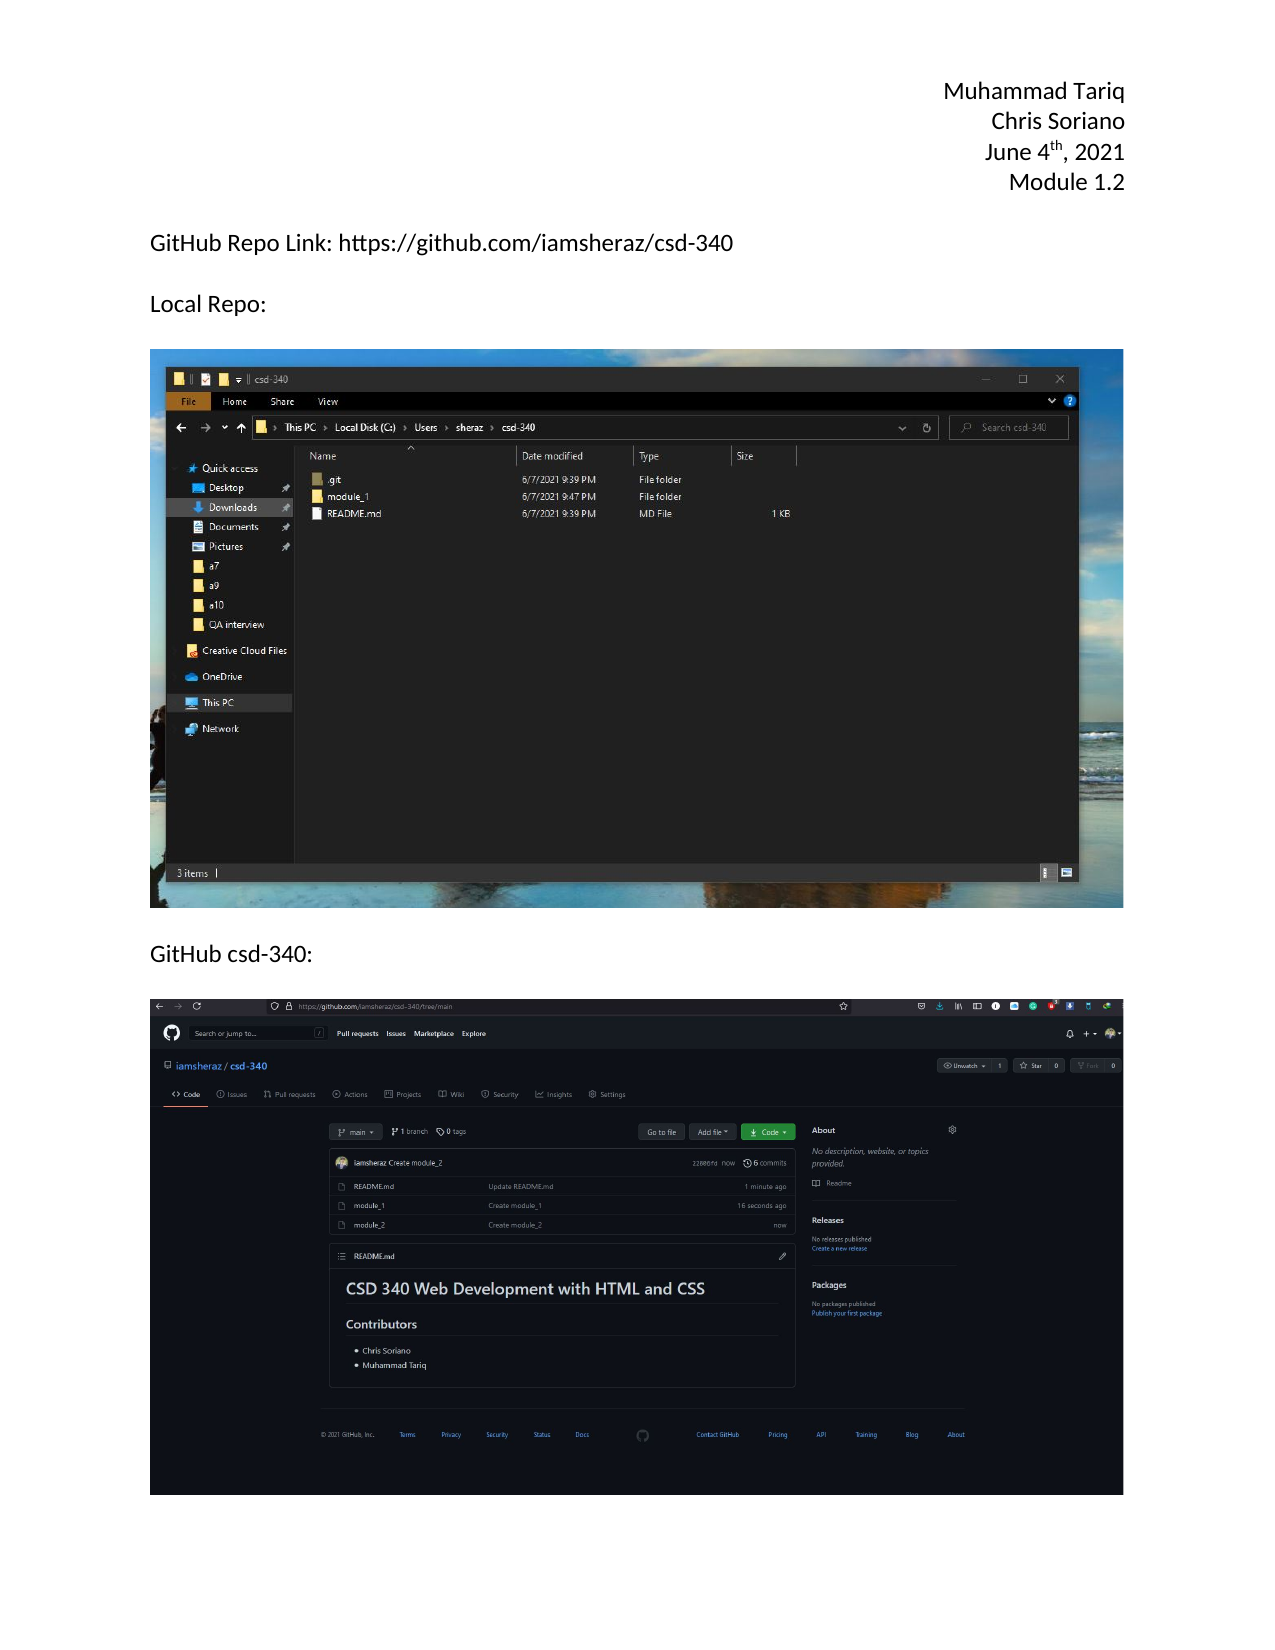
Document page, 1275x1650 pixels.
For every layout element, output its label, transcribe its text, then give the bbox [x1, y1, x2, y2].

picture [150, 349, 1124, 908]
text GitHub csd-340: [150, 938, 1125, 968]
text Local Repo: [150, 289, 1125, 319]
picture [150, 999, 1124, 1495]
text GitHub Repo Link: https://github.com/iamsheraz/csd-340 [150, 228, 1125, 258]
